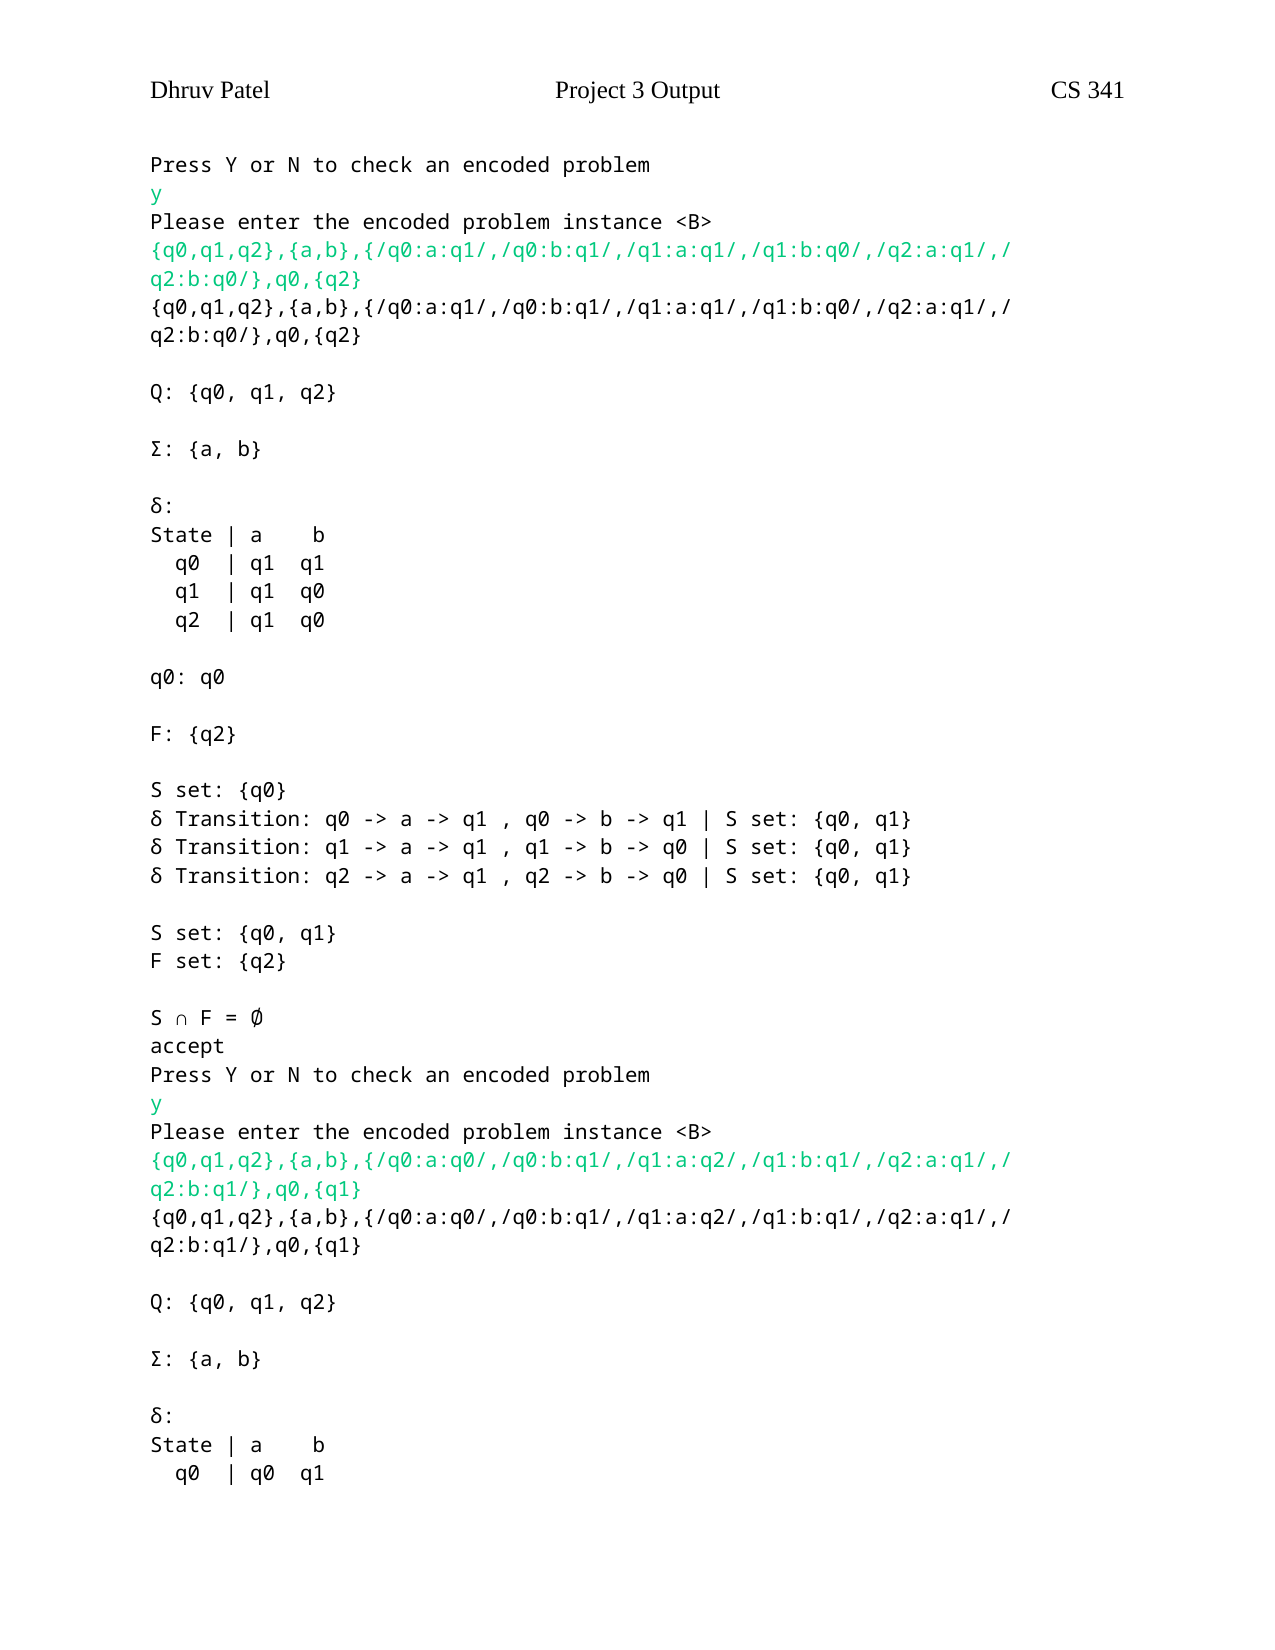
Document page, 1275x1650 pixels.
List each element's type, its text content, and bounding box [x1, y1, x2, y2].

text Q: {q0, q1, q2} [150, 377, 1125, 406]
text Press Y or N to check an encoded problem [150, 150, 1125, 178]
text δ Transition: q1 -> a -> q1 , q1 -> b -> q0 | S set: {q0, q1} [150, 832, 1125, 861]
text F set: {q2} [150, 946, 1125, 975]
text q0 | q1 q1 [150, 548, 1125, 577]
text δ Transition: q0 -> a -> q1 , q0 -> b -> q1 | S set: {q0, q1} [150, 804, 1125, 832]
text q2 | q1 q0 [150, 605, 1125, 633]
text S set: {q0} [150, 776, 1125, 804]
text F: {q2} [150, 719, 1125, 747]
text Σ: {a, b} [150, 1344, 1125, 1373]
text Please enter the encoded problem instance <B> [150, 1117, 1125, 1145]
text accept [150, 1032, 1125, 1060]
text {q0,q1,q2},{a,b},{/q0:a:q1/,/q0:b:q1/,/q1:a:q1/,/q1:b:q0/,/q2:a:q1/,/q2:b:q0/},q0,{q2} [150, 292, 1125, 349]
text y [150, 1088, 1125, 1117]
text {q0,q1,q2},{a,b},{/q0:a:q0/,/q0:b:q1/,/q1:a:q2/,/q1:b:q1/,/q2:a:q1/,/q2:b:q1/},q0,{q1} [150, 1145, 1125, 1202]
text q0 | q0 q1 [150, 1458, 1125, 1487]
text {q0,q1,q2},{a,b},{/q0:a:q0/,/q0:b:q1/,/q1:a:q2/,/q1:b:q1/,/q2:a:q1/,/q2:b:q1/},q0,{q1} [150, 1202, 1125, 1259]
text Press Y or N to check an encoded problem [150, 1060, 1125, 1088]
text {q0,q1,q2},{a,b},{/q0:a:q1/,/q0:b:q1/,/q1:a:q1/,/q1:b:q0/,/q2:a:q1/,/q2:b:q0/},q0,{q2} [150, 235, 1125, 292]
text y [150, 178, 1125, 207]
text δ: [150, 491, 1125, 520]
text q0: q0 [150, 662, 1125, 690]
text State | a b [150, 520, 1125, 548]
text Σ: {a, b} [150, 434, 1125, 463]
text δ: [150, 1401, 1125, 1430]
text S ∩ F = ∅ [150, 1003, 1125, 1032]
text S set: {q0, q1} [150, 918, 1125, 946]
text State | a b [150, 1430, 1125, 1458]
text Please enter the encoded problem instance <B> [150, 207, 1125, 235]
text q1 | q1 q0 [150, 577, 1125, 605]
text Q: {q0, q1, q2} [150, 1287, 1125, 1316]
text δ Transition: q2 -> a -> q1 , q2 -> b -> q0 | S set: {q0, q1} [150, 861, 1125, 889]
